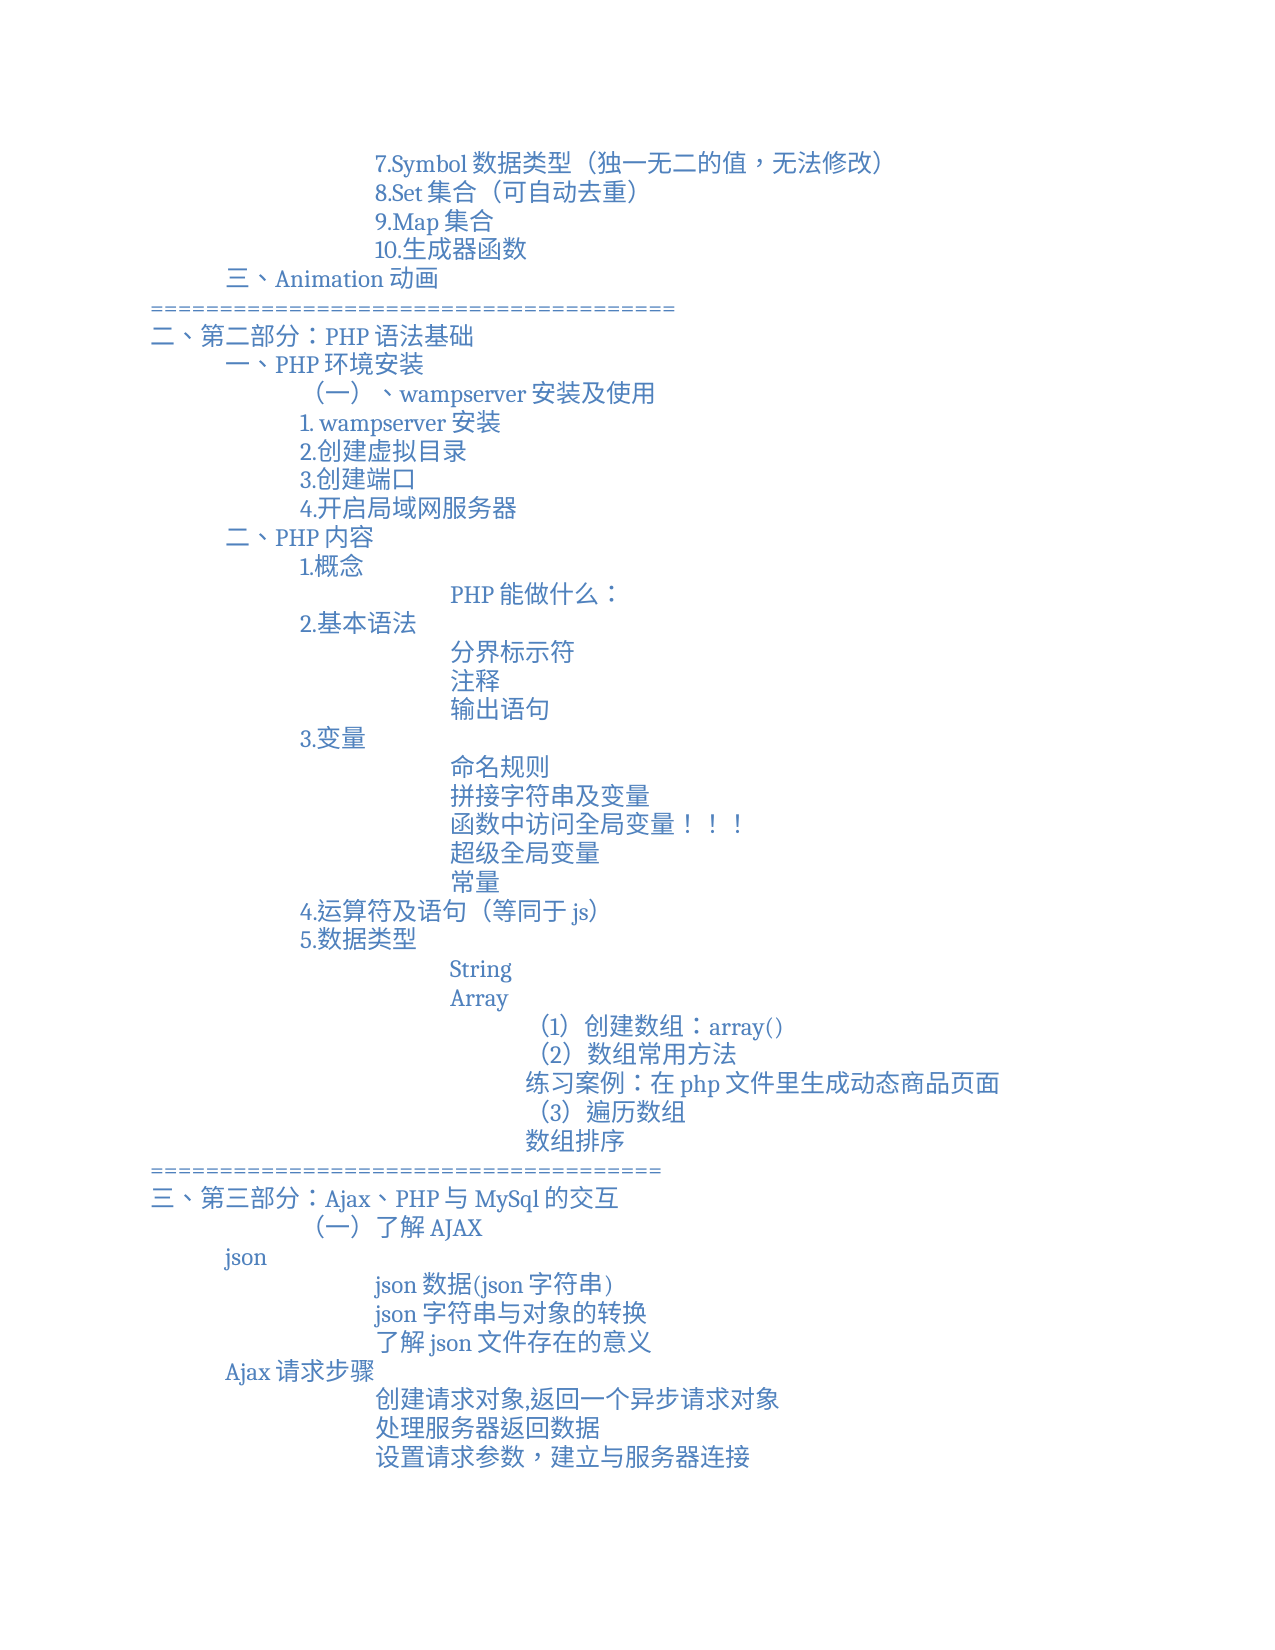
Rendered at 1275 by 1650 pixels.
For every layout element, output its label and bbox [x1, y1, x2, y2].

text [150, 150, 1125, 1472]
